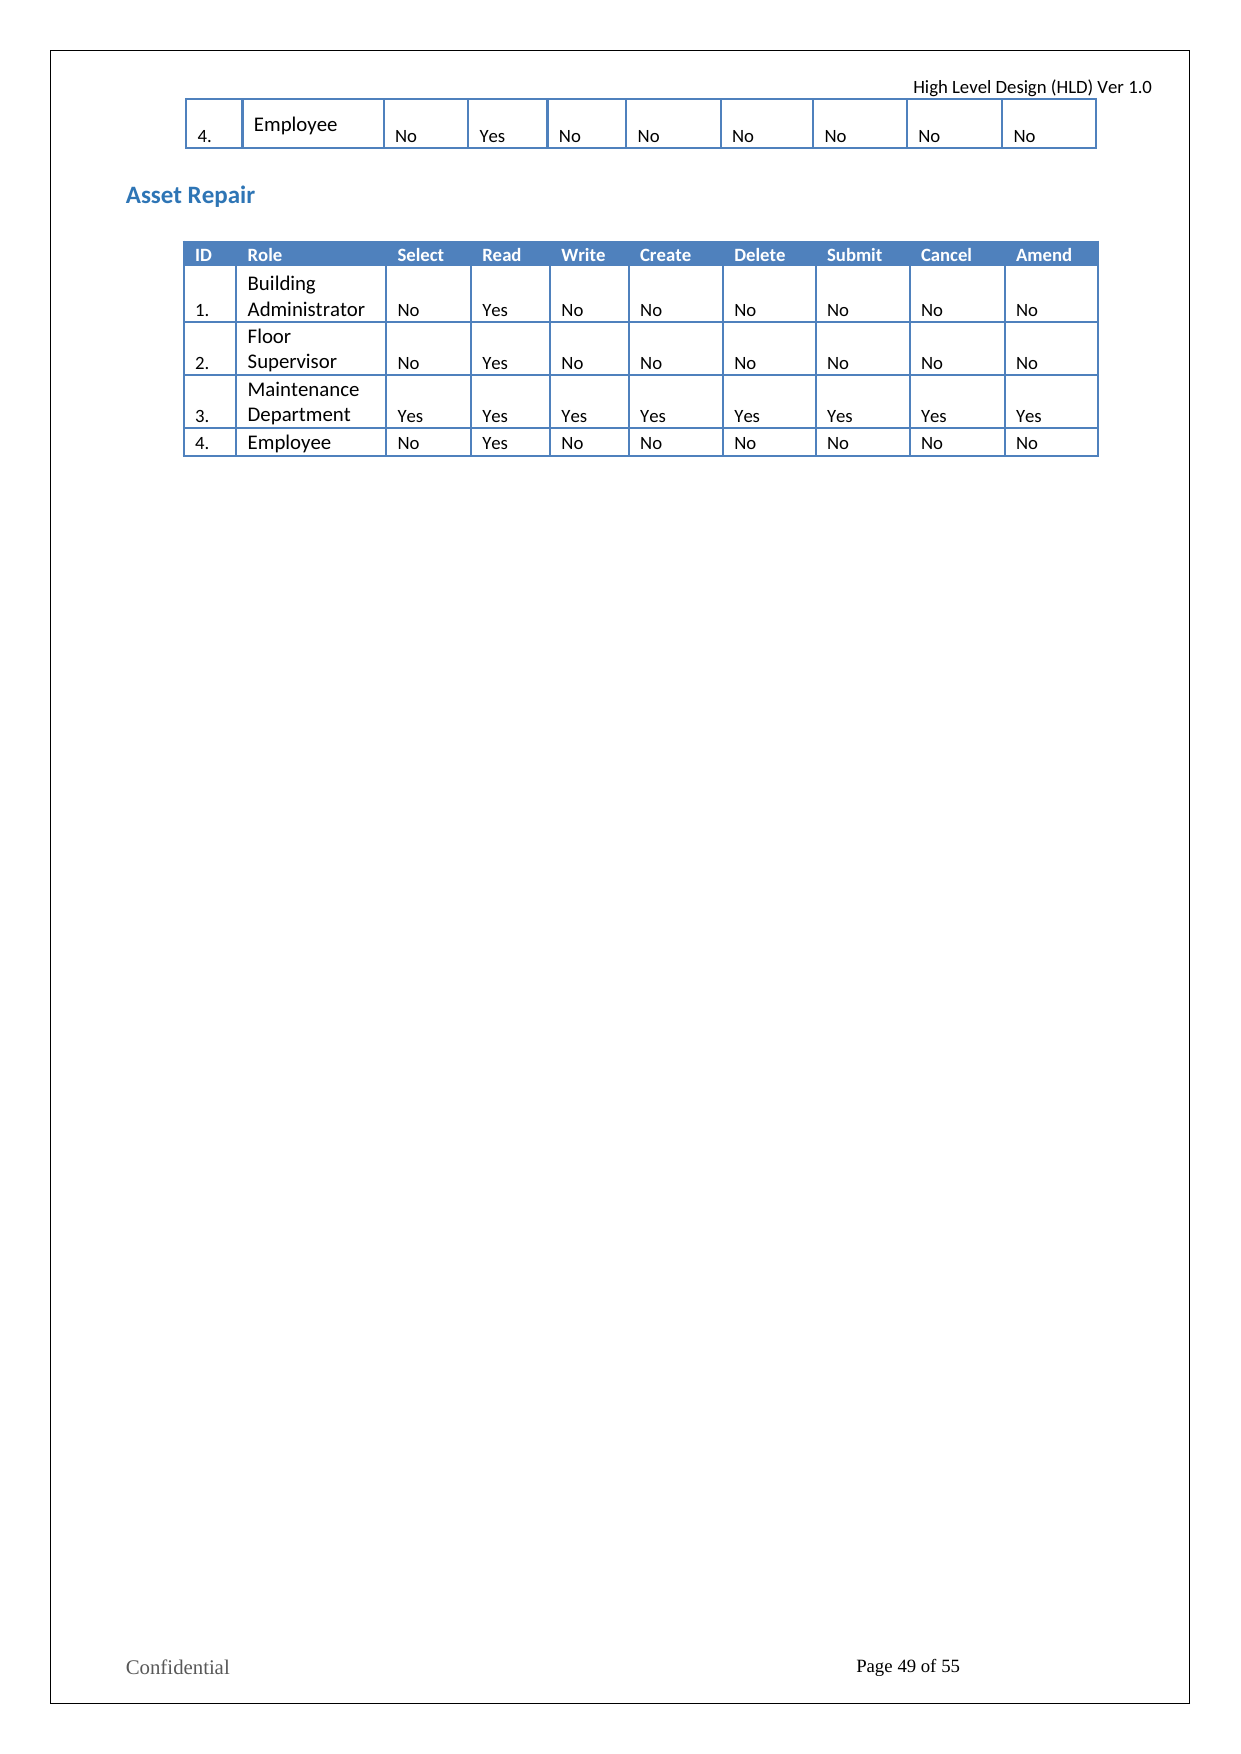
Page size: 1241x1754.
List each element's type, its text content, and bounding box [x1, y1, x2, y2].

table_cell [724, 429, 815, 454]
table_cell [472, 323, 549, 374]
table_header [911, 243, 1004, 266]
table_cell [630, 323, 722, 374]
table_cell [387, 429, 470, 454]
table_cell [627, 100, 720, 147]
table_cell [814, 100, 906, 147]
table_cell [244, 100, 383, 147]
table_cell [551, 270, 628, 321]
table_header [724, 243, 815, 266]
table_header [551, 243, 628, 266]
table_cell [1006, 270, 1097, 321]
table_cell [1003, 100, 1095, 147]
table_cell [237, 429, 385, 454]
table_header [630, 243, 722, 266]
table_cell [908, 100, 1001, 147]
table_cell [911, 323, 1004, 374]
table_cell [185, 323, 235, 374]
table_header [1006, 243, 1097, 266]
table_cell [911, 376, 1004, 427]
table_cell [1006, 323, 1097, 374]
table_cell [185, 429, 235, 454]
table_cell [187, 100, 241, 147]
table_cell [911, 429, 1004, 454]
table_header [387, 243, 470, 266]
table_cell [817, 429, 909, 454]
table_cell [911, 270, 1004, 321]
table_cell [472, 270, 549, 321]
text Asset Repair [126, 179, 1156, 210]
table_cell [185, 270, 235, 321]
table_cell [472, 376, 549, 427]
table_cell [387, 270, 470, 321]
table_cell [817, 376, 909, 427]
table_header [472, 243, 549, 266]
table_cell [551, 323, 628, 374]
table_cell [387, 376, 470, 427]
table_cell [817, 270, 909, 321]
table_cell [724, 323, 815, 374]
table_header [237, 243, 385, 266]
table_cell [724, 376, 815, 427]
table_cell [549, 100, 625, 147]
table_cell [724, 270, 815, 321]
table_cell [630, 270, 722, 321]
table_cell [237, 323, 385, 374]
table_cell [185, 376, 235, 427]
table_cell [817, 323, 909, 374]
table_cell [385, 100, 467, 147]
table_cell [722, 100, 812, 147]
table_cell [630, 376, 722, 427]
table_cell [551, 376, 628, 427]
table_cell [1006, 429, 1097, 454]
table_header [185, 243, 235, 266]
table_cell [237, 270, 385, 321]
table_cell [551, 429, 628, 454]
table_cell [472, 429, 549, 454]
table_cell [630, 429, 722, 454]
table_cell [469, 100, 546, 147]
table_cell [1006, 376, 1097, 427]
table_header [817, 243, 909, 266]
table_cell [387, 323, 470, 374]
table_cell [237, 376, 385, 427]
